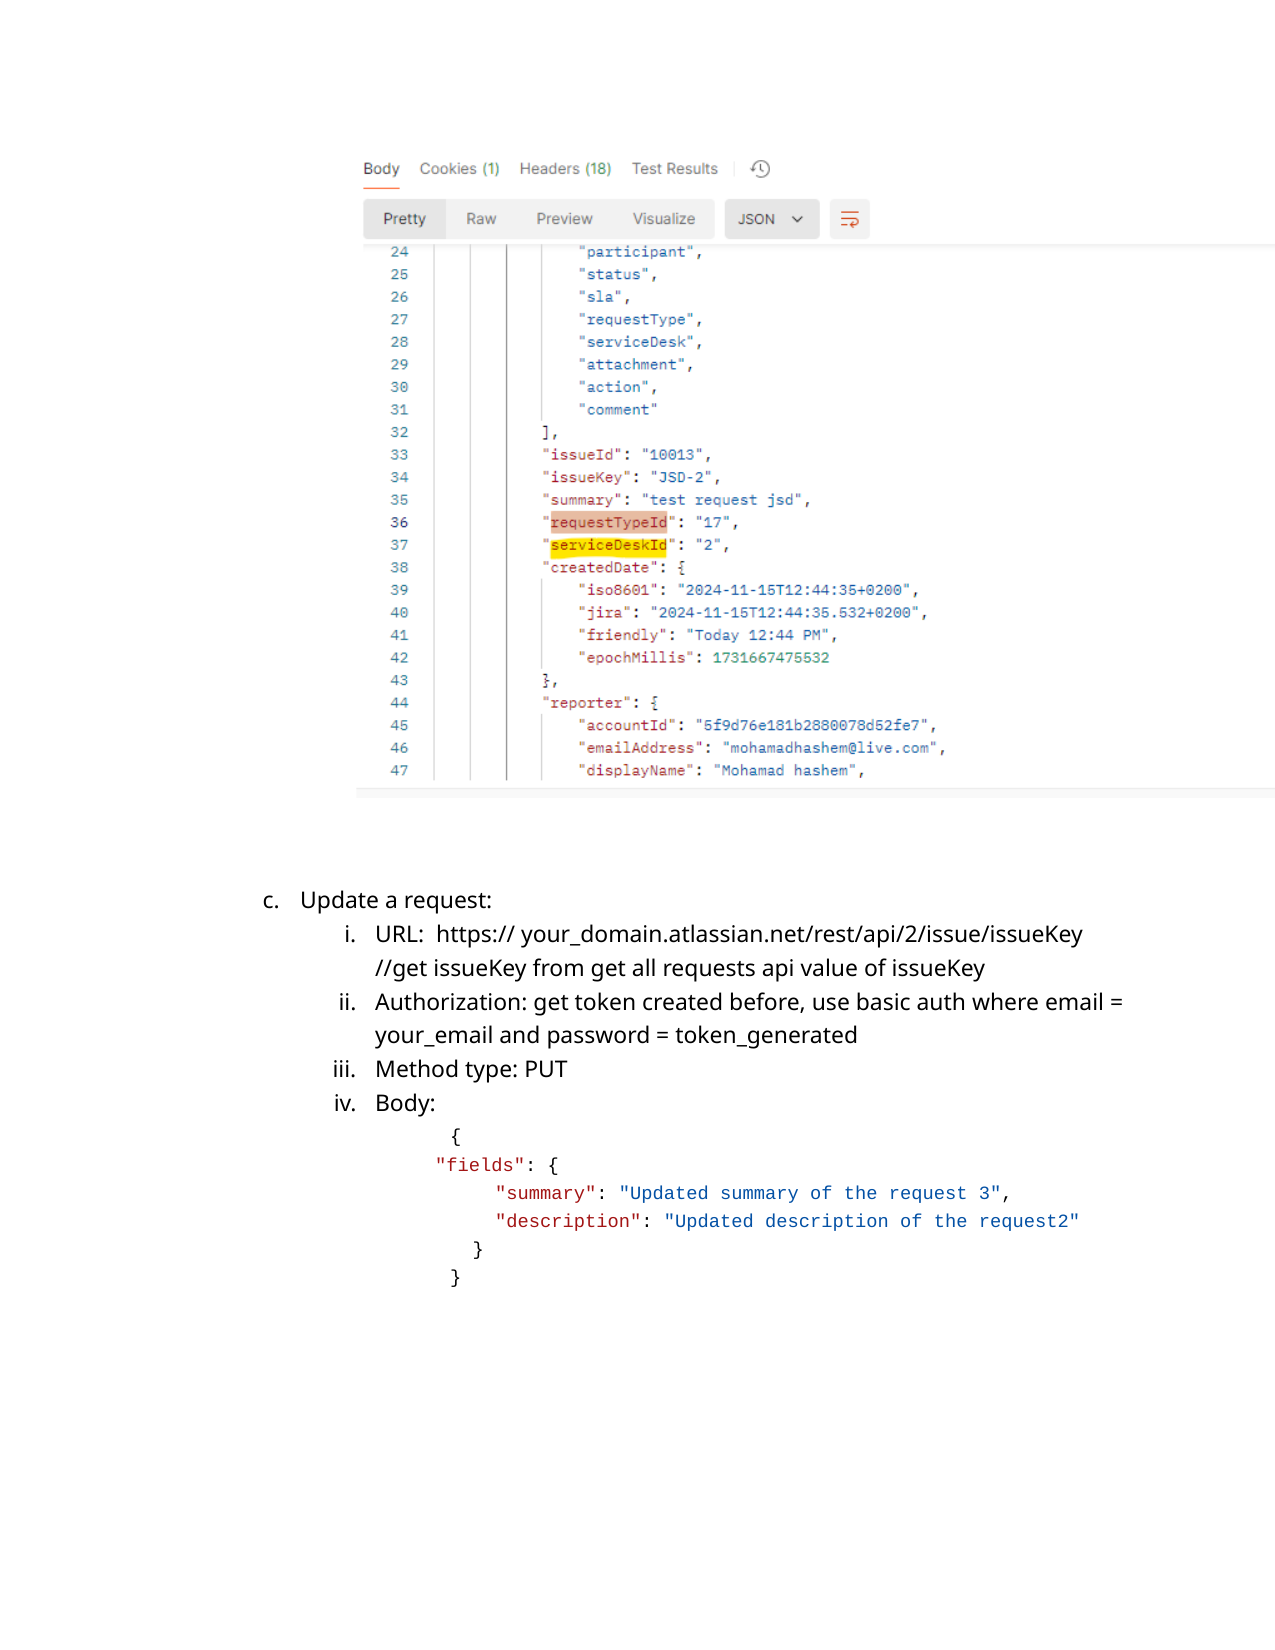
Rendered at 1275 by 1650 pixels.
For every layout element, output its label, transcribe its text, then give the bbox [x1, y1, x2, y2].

list "summary": "Updated summary of the request 3", [450, 1177, 1125, 1205]
list } [450, 1261, 1125, 1289]
picture [356, 150, 1275, 798]
list Authorization: get token created before, use basic auth where email = your_email and password = token_generated [356, 985, 1125, 1050]
list } [450, 1233, 1125, 1261]
list Method type: PUT [356, 1053, 1125, 1084]
list { [450, 1120, 1125, 1148]
list Update a request: [262, 884, 1125, 915]
list "description": "Updated description of the request2" [450, 1205, 1125, 1233]
text "fields": { [412, 1148, 1125, 1177]
list Body: [356, 1087, 1125, 1118]
list URL: https:// your_domain.atlassian.net/rest/api/2/issue/issueKey //get issueKey from get all requests api value of issueKey [356, 918, 1125, 983]
